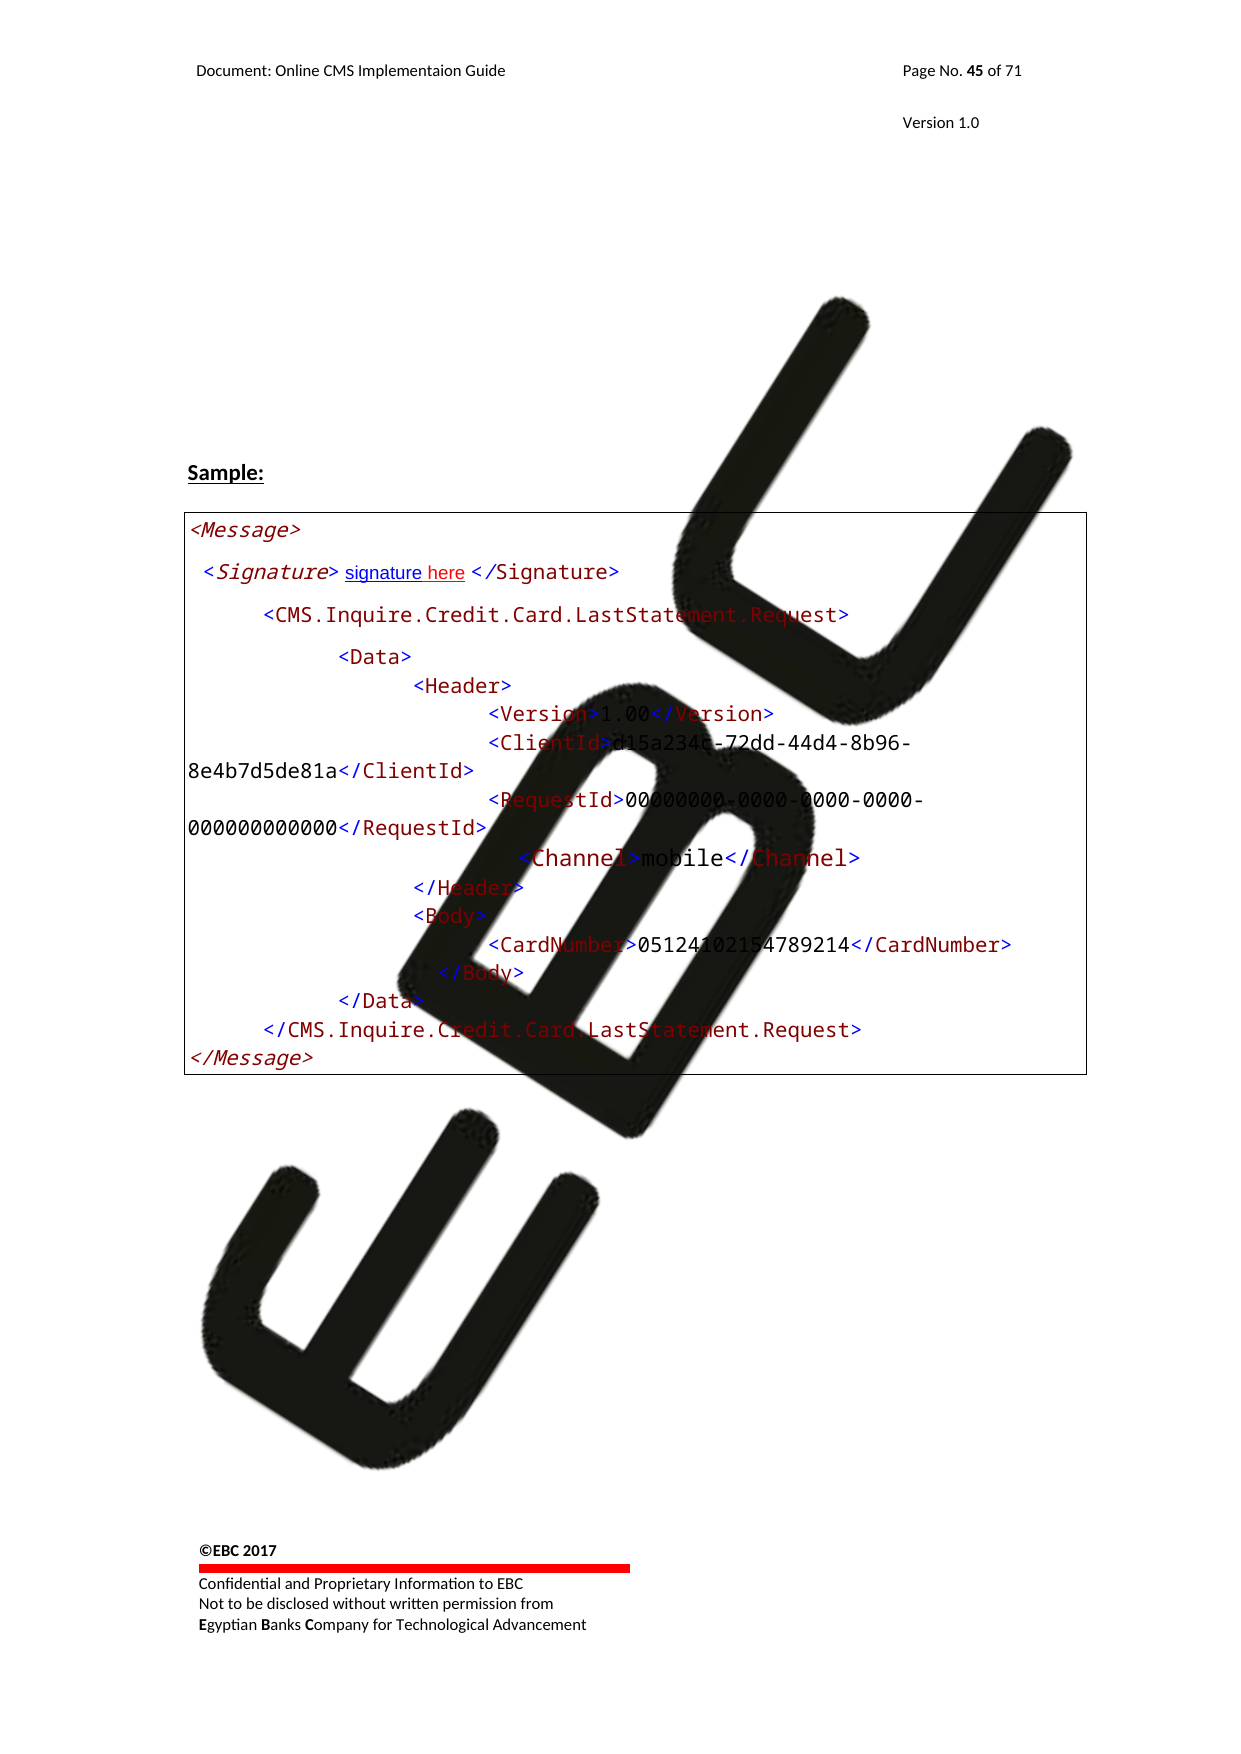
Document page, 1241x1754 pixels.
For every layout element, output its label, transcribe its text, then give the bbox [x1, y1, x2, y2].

text Sample: [187, 458, 1053, 487]
text <Data> [185, 639, 1086, 671]
text <Message> [185, 513, 1086, 543]
picture [553, 628, 1003, 639]
text </Message> [185, 1040, 1086, 1074]
text <CMS.Inquire.Credit.Card.LastStatement.Request> [185, 597, 1086, 628]
text <CardNumber>05124102154789214</CardNumber> [187, 930, 1053, 958]
text <Header> [187, 671, 1053, 699]
text <Version>1.00</Version> [187, 699, 1053, 728]
picture [607, 543, 1057, 554]
text <RequestId>00000000-0000-0000-0000-000000000000</RequestId> [187, 785, 1053, 842]
picture [634, 228, 1130, 512]
text </CMS.Inquire.Credit.Card.LastStatement.Request> [187, 1015, 1053, 1040]
text <ClientId>d15a234c-72dd-44d4-8b96-8e4b7d5de81a</ClientId> [187, 728, 1053, 785]
text <Signature> signature here </Signature> [185, 554, 1086, 586]
text </Data> [187, 987, 1053, 1015]
picture [579, 586, 1030, 597]
picture [111, 1075, 720, 1537]
text </Header> [187, 873, 1053, 901]
text <Channel>mobile</Channel> [187, 842, 1053, 873]
text </Body> [187, 958, 1053, 987]
text <Body> [187, 901, 1053, 930]
